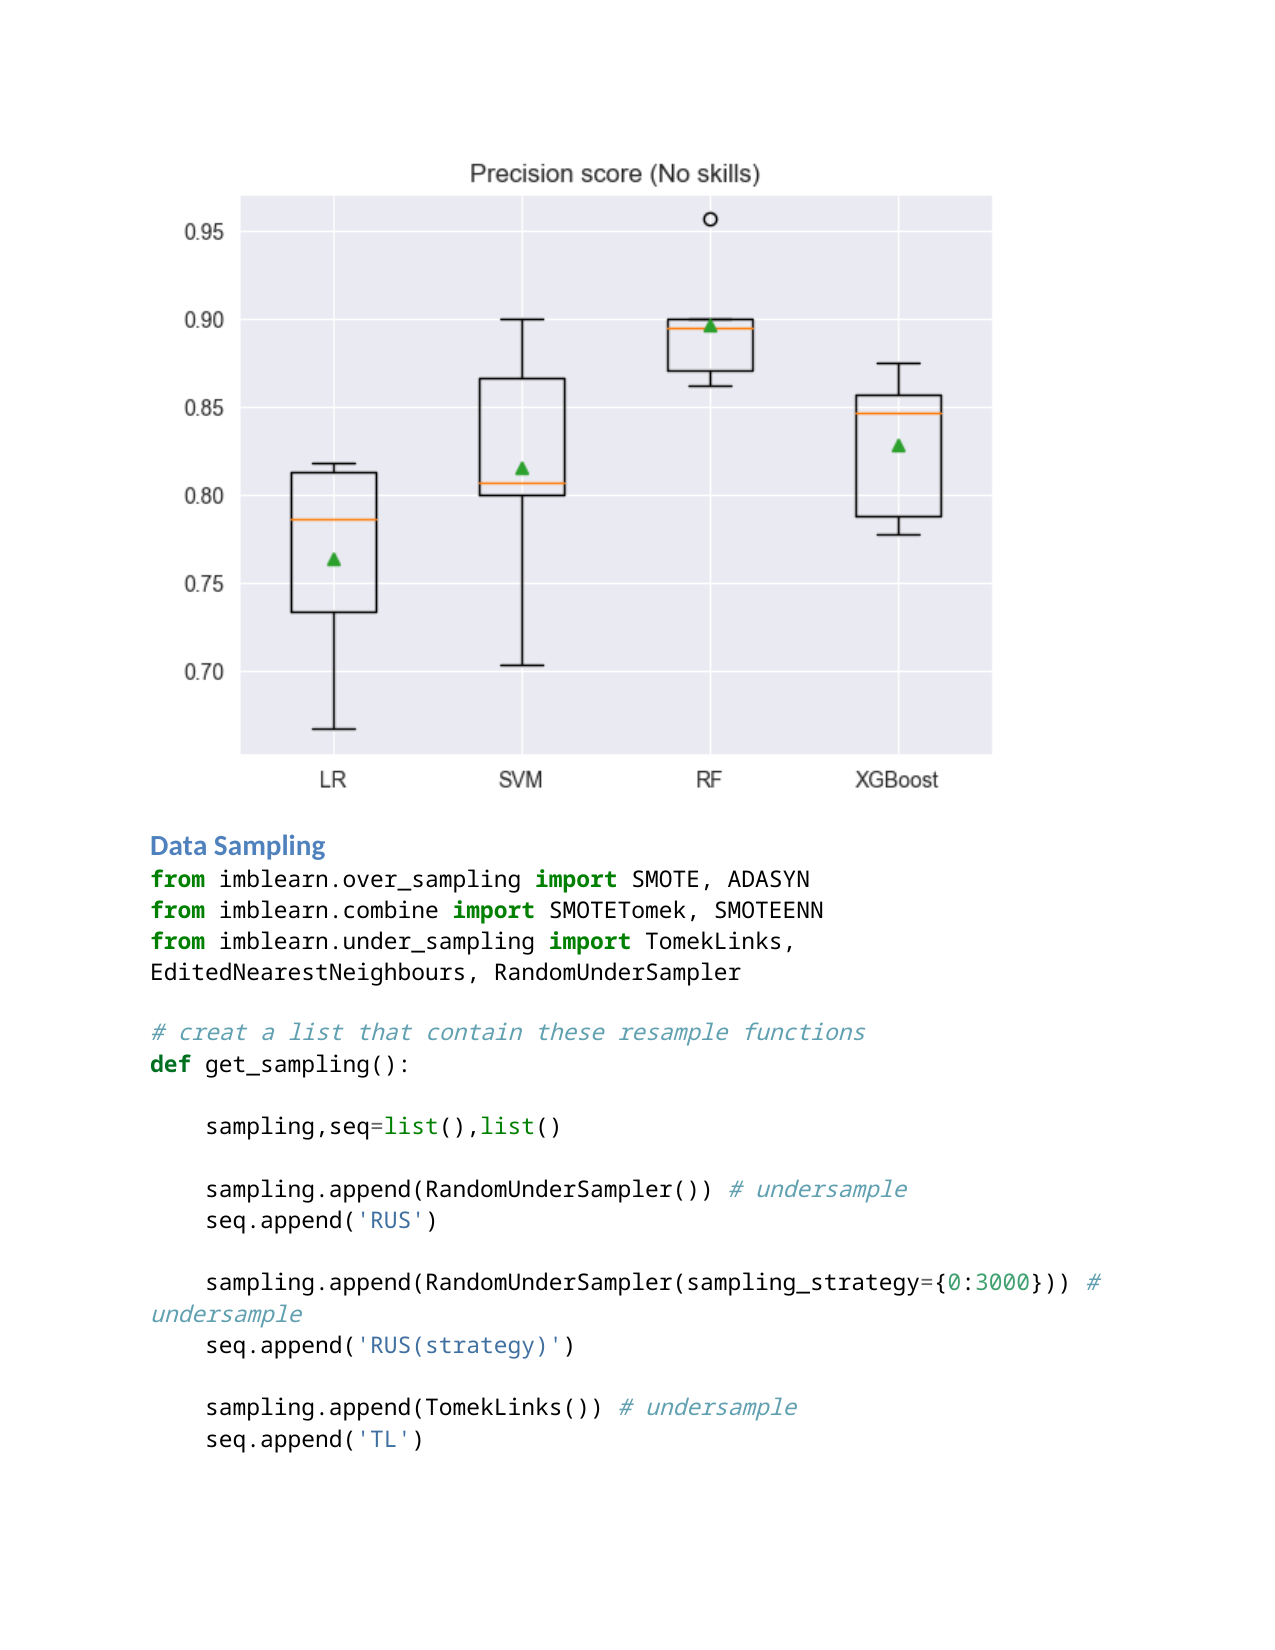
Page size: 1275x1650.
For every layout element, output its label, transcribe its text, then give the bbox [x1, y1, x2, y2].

subtitle Data Sampling [150, 827, 1125, 862]
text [150, 862, 1125, 1485]
picture [168, 150, 1006, 806]
